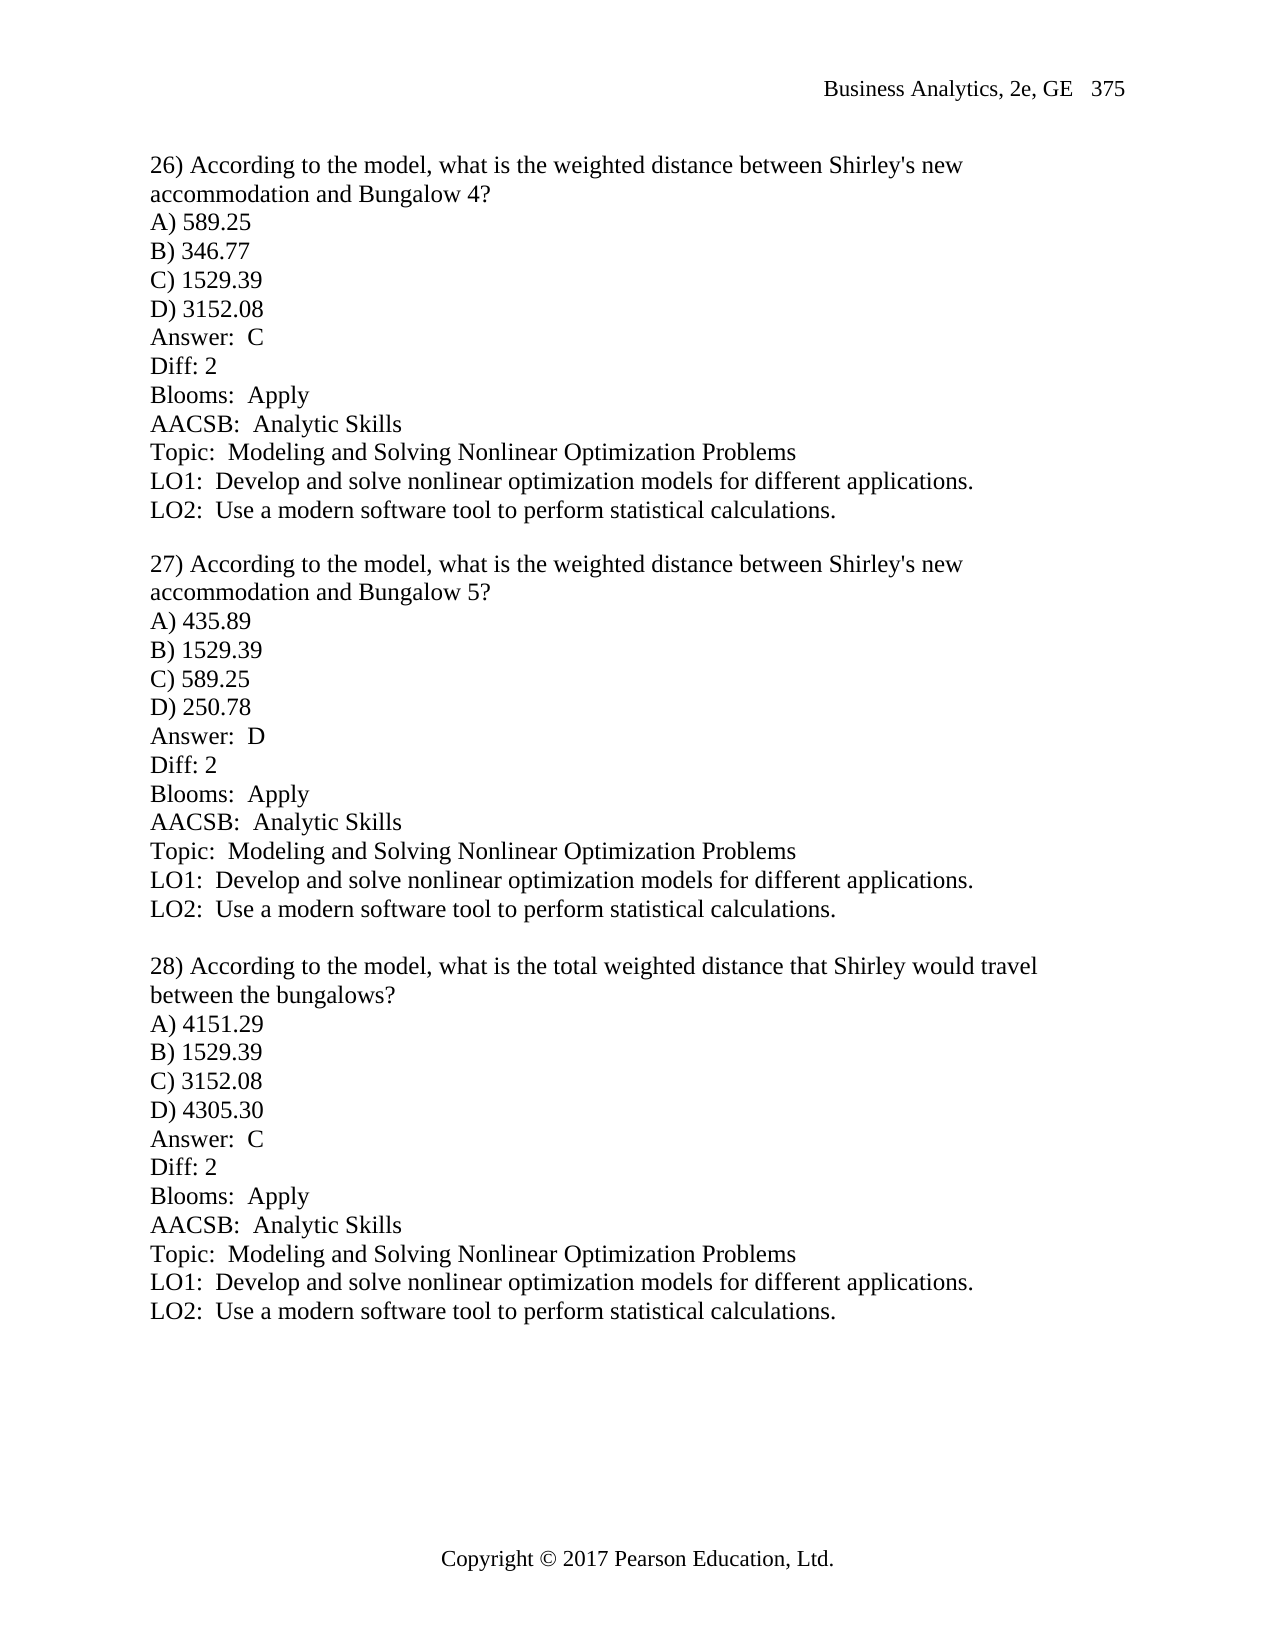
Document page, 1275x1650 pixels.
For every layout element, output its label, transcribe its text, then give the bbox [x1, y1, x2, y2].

text Diff: 2 [150, 750, 1125, 779]
text Answer: C [150, 322, 1125, 351]
text Diff: 2 [150, 351, 1125, 380]
text 27) According to the model, what is the weighted distance between Shirley's new accommodation and Bungalow 5? [150, 549, 1125, 606]
text LO1: Develop and solve nonlinear optimization models for different applications. [150, 865, 1125, 894]
text LO2: Use a modern software tool to perform statistical calculations. [150, 495, 1125, 524]
text Blooms: Apply [150, 779, 1125, 807]
text B) 1529.39 [150, 635, 1125, 664]
text Topic: Modeling and Solving Nonlinear Optimization Problems [150, 1239, 1125, 1267]
text C) 3152.08 [150, 1066, 1125, 1095]
text 28) According to the model, what is the total weighted distance that Shirley would travel between the bungalows? [150, 951, 1125, 1009]
text Answer: D [150, 721, 1125, 750]
text D) 250.78 [150, 692, 1125, 721]
text Diff: 2 [150, 1152, 1125, 1181]
text LO2: Use a modern software tool to perform statistical calculations. [150, 894, 1125, 922]
text LO1: Develop and solve nonlinear optimization models for different applications. [150, 1267, 1125, 1296]
text Blooms: Apply [150, 1181, 1125, 1210]
text B) 1529.39 [150, 1037, 1125, 1066]
text B) 346.77 [150, 236, 1125, 265]
text Topic: Modeling and Solving Nonlinear Optimization Problems [150, 836, 1125, 865]
text C) 1529.39 [150, 265, 1125, 294]
text LO2: Use a modern software tool to perform statistical calculations. [150, 1296, 1125, 1325]
text LO1: Develop and solve nonlinear optimization models for different applications. [150, 466, 1125, 495]
text AACSB: Analytic Skills [150, 409, 1125, 437]
text Blooms: Apply [150, 380, 1125, 409]
text A) 435.89 [150, 606, 1125, 635]
text AACSB: Analytic Skills [150, 1210, 1125, 1239]
text Answer: C [150, 1124, 1125, 1152]
text A) 589.25 [150, 207, 1125, 236]
text D) 4305.30 [150, 1095, 1125, 1124]
text A) 4151.29 [150, 1009, 1125, 1037]
text C) 589.25 [150, 664, 1125, 692]
text AACSB: Analytic Skills [150, 807, 1125, 836]
text 26) According to the model, what is the weighted distance between Shirley's new accommodation and Bungalow 4? [150, 150, 1125, 207]
text D) 3152.08 [150, 294, 1125, 322]
text Topic: Modeling and Solving Nonlinear Optimization Problems [150, 437, 1125, 466]
